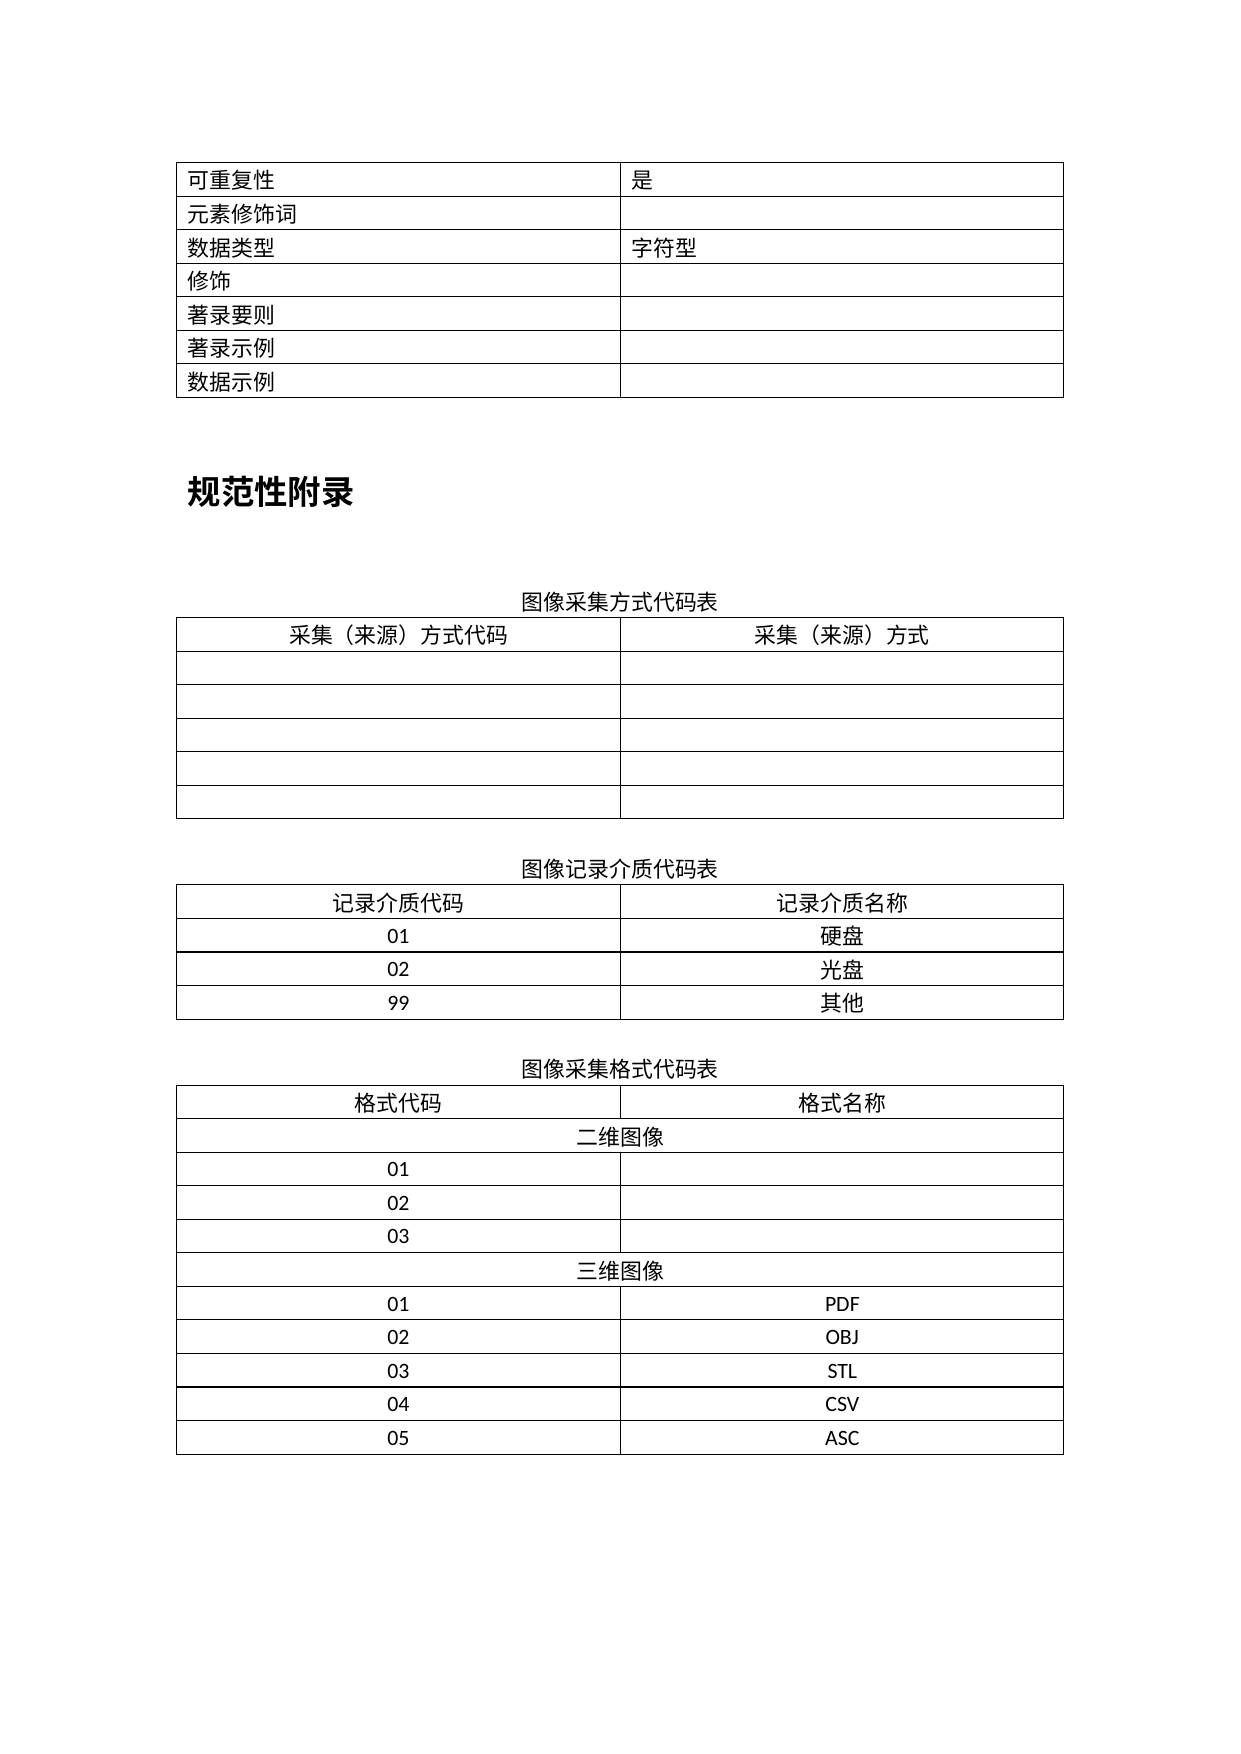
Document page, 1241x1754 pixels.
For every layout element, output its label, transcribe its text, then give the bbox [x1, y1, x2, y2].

table_cell 03 [177, 1220, 620, 1252]
table_cell [621, 197, 1063, 229]
table_cell ASC [621, 1421, 1063, 1453]
table_cell 99 [177, 986, 620, 1018]
table_header 记录介质名称 [621, 885, 1063, 918]
table_cell 二维图像 [177, 1119, 1063, 1152]
table_cell 三维图像 [177, 1253, 1063, 1286]
table_cell [621, 1153, 1063, 1185]
table_cell 著录要则 [177, 297, 620, 330]
table_cell [177, 719, 620, 751]
table_cell [621, 1220, 1063, 1252]
table_cell OBJ [621, 1320, 1063, 1353]
table_cell 02 [177, 953, 620, 985]
table_cell 著录示例 [177, 331, 620, 363]
table_cell 可重复性 [177, 163, 620, 196]
table_cell 03 [177, 1354, 620, 1386]
table_header 采集（来源）方式 [621, 618, 1063, 651]
table_cell [177, 652, 620, 684]
table_cell [621, 652, 1063, 684]
table_cell 数据类型 [177, 230, 620, 263]
table_cell [177, 786, 620, 818]
table_cell 其他 [621, 986, 1063, 1018]
table_cell 光盘 [621, 953, 1063, 985]
table_cell 数据示例 [177, 364, 620, 397]
text 图像采集格式代码表 [187, 1052, 1053, 1084]
table_cell 01 [177, 1153, 620, 1185]
table_cell [621, 1186, 1063, 1219]
table_cell 01 [177, 1287, 620, 1319]
table_cell 元素修饰词 [177, 197, 620, 229]
table_cell 04 [177, 1388, 620, 1420]
table_header 记录介质代码 [177, 885, 620, 918]
text 图像记录介质代码表 [187, 852, 1053, 884]
table_cell [621, 331, 1063, 363]
table_header 格式名称 [621, 1086, 1063, 1118]
table_header 采集（来源）方式代码 [177, 618, 620, 651]
table_header 格式代码 [177, 1086, 620, 1118]
table_cell [621, 786, 1063, 818]
table_cell [621, 364, 1063, 397]
table_cell STL [621, 1354, 1063, 1386]
table_cell [621, 297, 1063, 330]
table_cell 05 [177, 1421, 620, 1453]
table_cell PDF [621, 1287, 1063, 1319]
table_cell [621, 719, 1063, 751]
table_cell CSV [621, 1388, 1063, 1420]
table_cell [177, 752, 620, 785]
text 图像采集方式代码表 [187, 584, 1053, 617]
table_cell [621, 264, 1063, 296]
table_cell 字符型 [621, 230, 1063, 263]
table_cell 01 [177, 919, 620, 951]
table_cell 02 [177, 1320, 620, 1353]
table_cell 修饰 [177, 264, 620, 296]
table_cell [621, 752, 1063, 785]
table_cell [177, 685, 620, 718]
table_cell 是 [621, 163, 1063, 196]
subtitle 规范性附录 [187, 457, 1053, 522]
table_cell 02 [177, 1186, 620, 1219]
table_cell [621, 685, 1063, 718]
table_cell 硬盘 [621, 919, 1063, 951]
